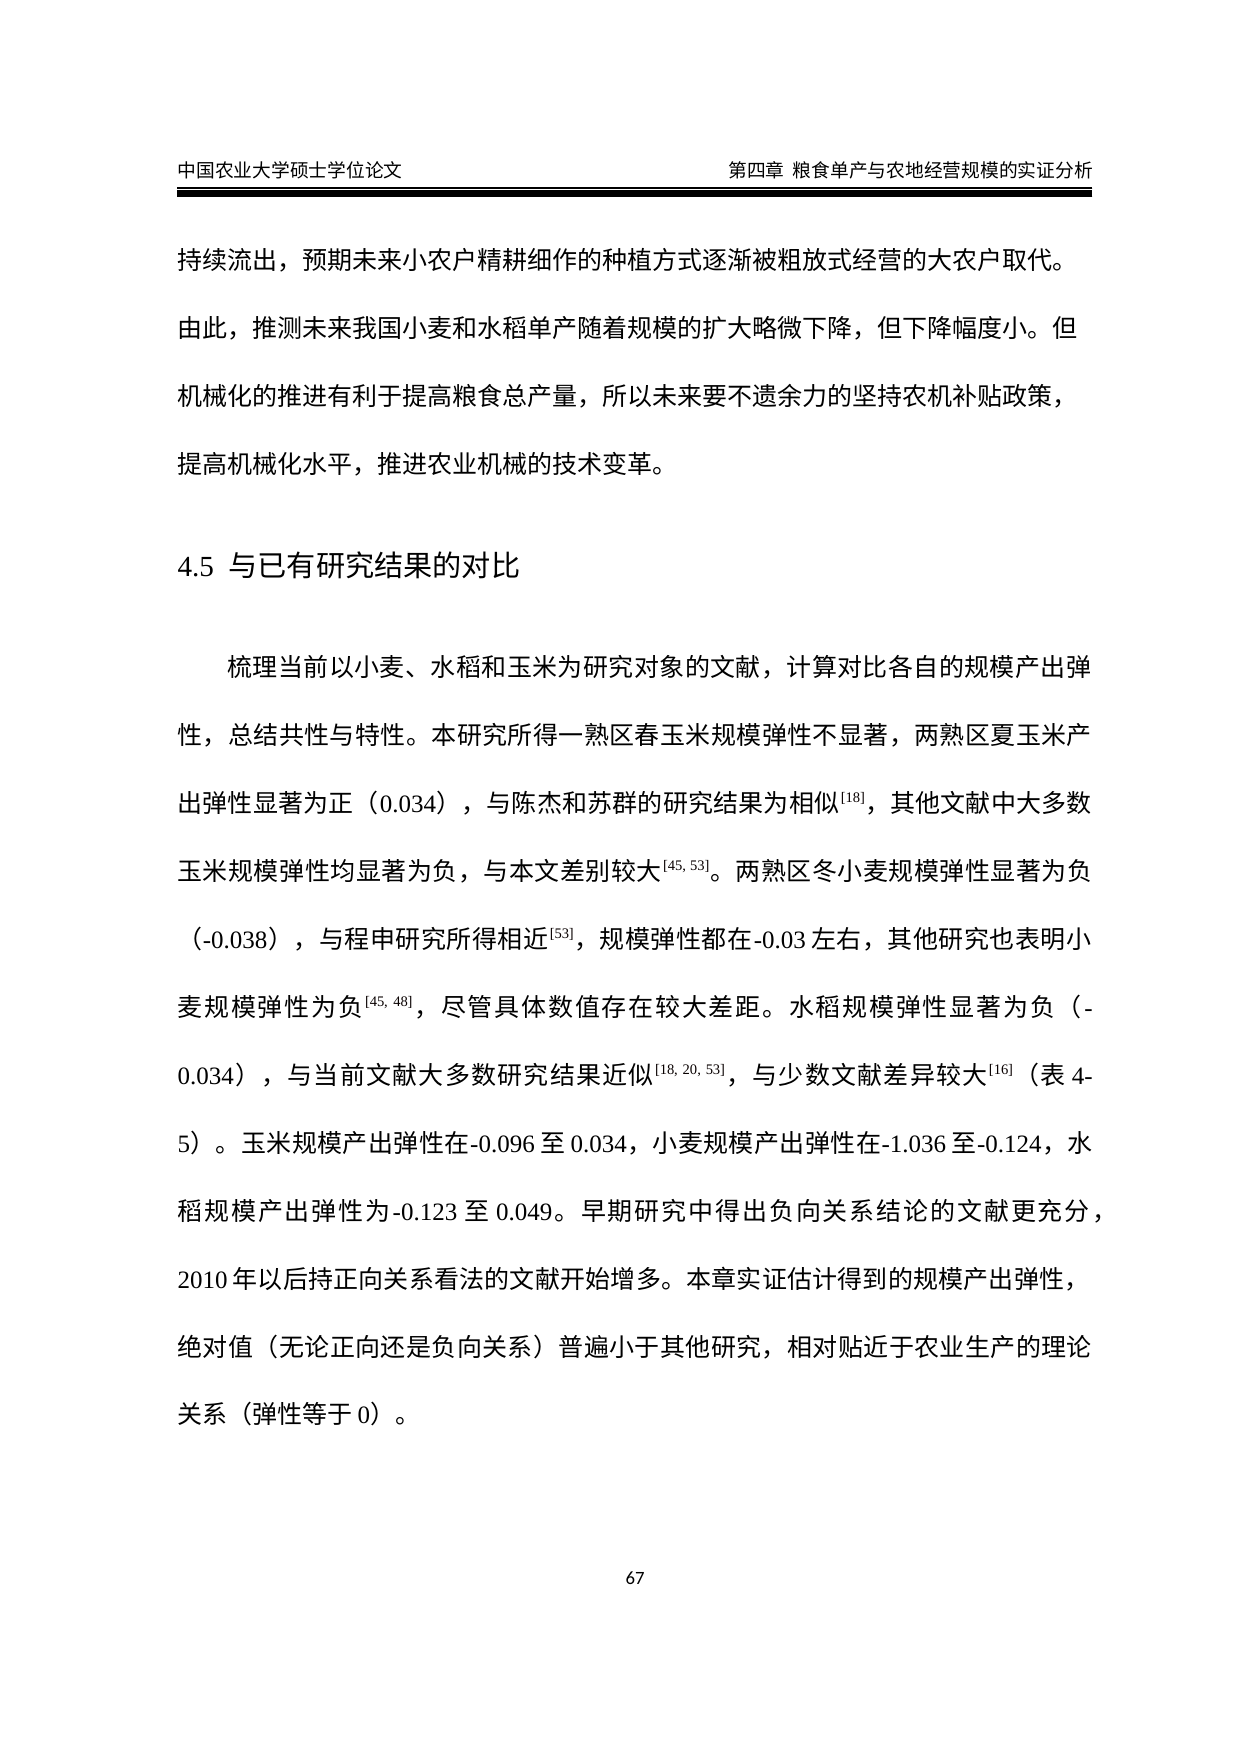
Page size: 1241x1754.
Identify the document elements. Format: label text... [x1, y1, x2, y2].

text 梳理当前以小麦、水稻和玉米为研究对象的文献，计算对比各自的规模产出弹性，总结共性与特性。本研究所得一熟区春玉米规模弹性不显著，两熟区夏玉米产出弹性显著为正（0.034），与陈杰和苏群的研究结果为相似[18]，其他文献中大多数玉米规模弹性均显著为负，与本文差别较大[45, 53]。两熟区冬小麦规模弹性显著为负（-0.038），与程申研究所得相近[53]，规模弹性都在-0.03左右，其他研究也表明小麦规模弹性为负[45, 48]，尽管具体数值存在较大差距。水稻规模弹性显著为负（-0.034），与当前文献大多数研究结果近似[18, 20, 53]，与少数文献差异较大[16]（表4-5）。玉米规模产出弹性在-0.096至0.034，小麦规模产出弹性在-1.036至-0.124，水稻规模产出弹性为-0.123至0.049。早期研究中得出负向关系结论的文献更充分，2010年以后持正向关系看法的文献开始增多。本章实证估计得到的规模产出弹性，绝对值（无论正向还是负向关系）普遍小于其他研究，相对贴近于农业生产的理论关系（弹性等于0）。 [177, 632, 1092, 1447]
text 4.5 与已有研究结果的对比 [177, 530, 1092, 598]
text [177, 224, 1092, 496]
